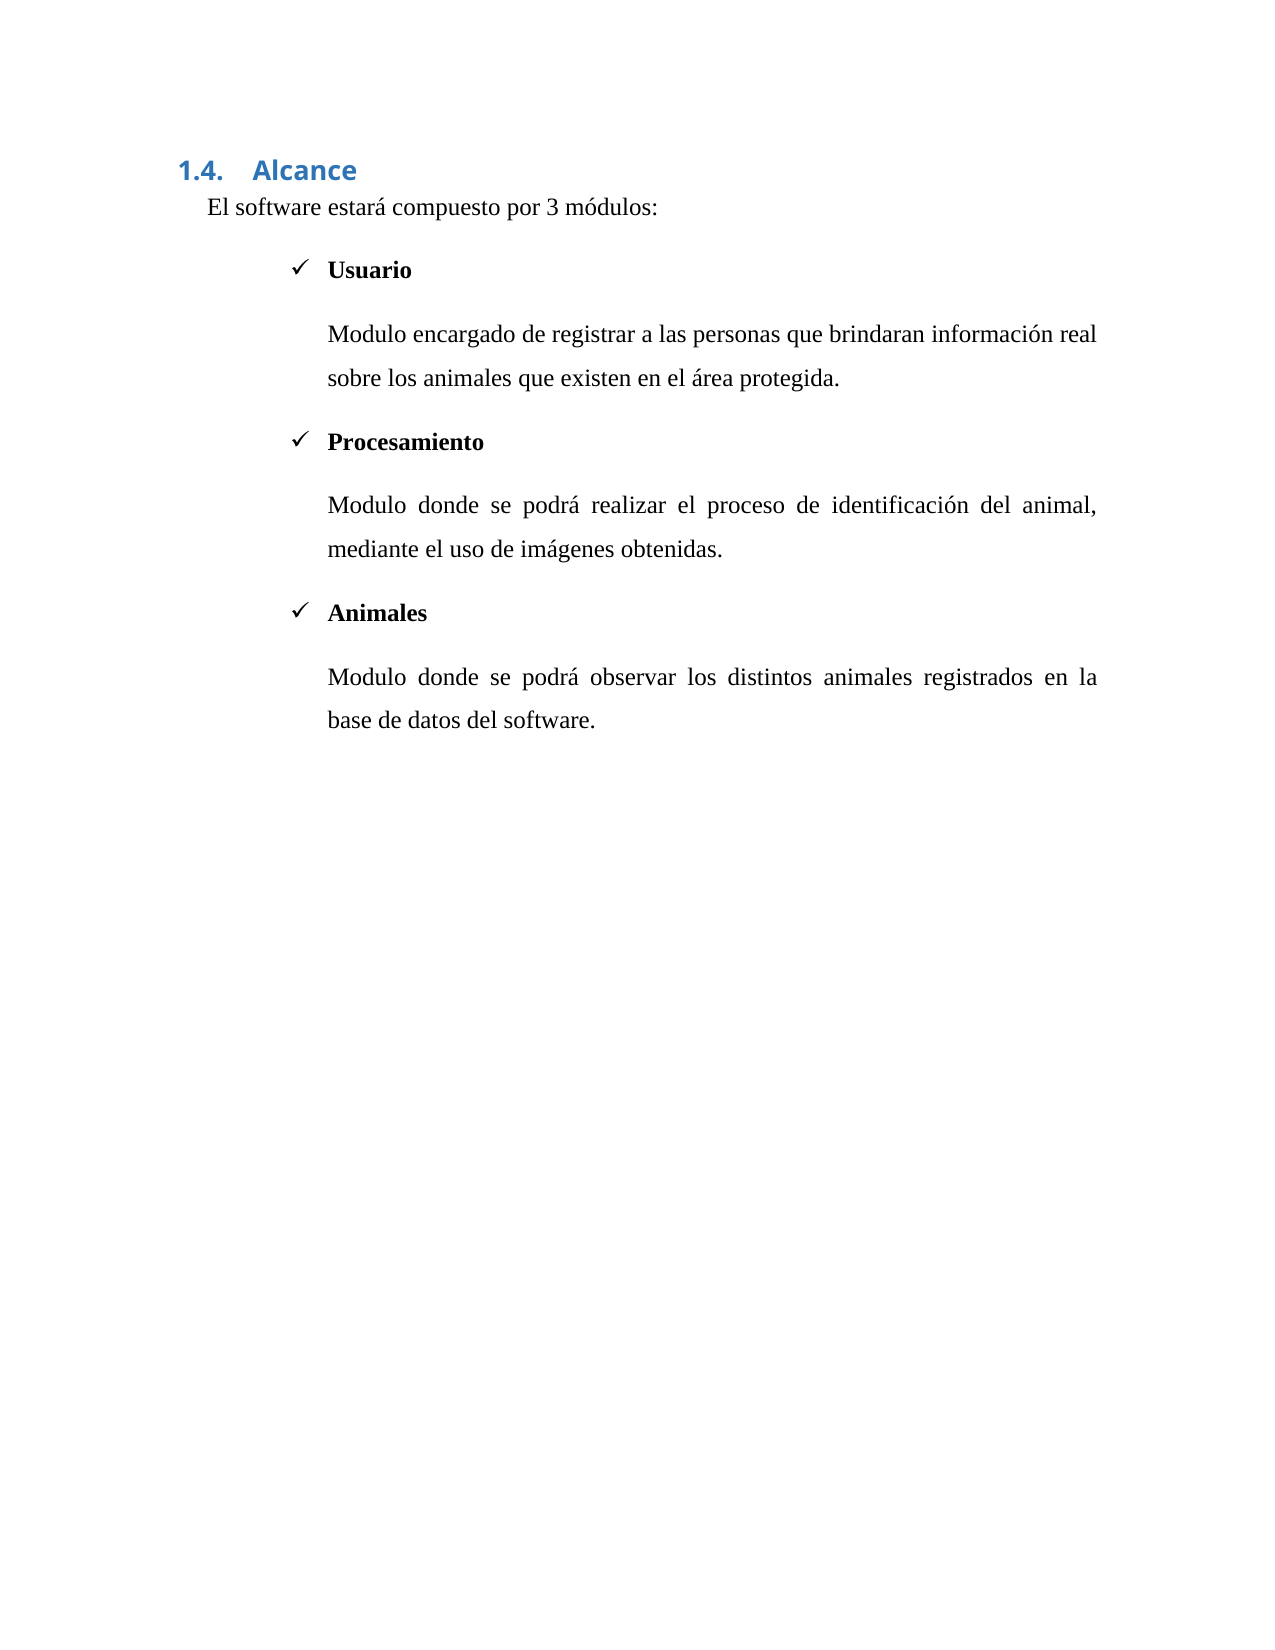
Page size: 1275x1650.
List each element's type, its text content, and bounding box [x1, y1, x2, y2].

text El software estará compuesto por 3 módulos: [177, 192, 1098, 220]
text Modulo donde se podrá realizar el proceso de identificación del animal, mediante el uso de imágenes obtenidas. [327, 491, 1098, 562]
text Modulo encargado de registrar a las personas que brindaran información real sobre los animales que existen en el área protegida. [327, 319, 1098, 391]
subtitle Alcance [177, 152, 1098, 189]
text Modulo donde se podrá observar los distintos animales registrados en la base de datos del software. [327, 662, 1098, 733]
list Usuario [290, 256, 1098, 284]
list Procesamiento [290, 427, 1098, 455]
list Animales [290, 598, 1098, 626]
